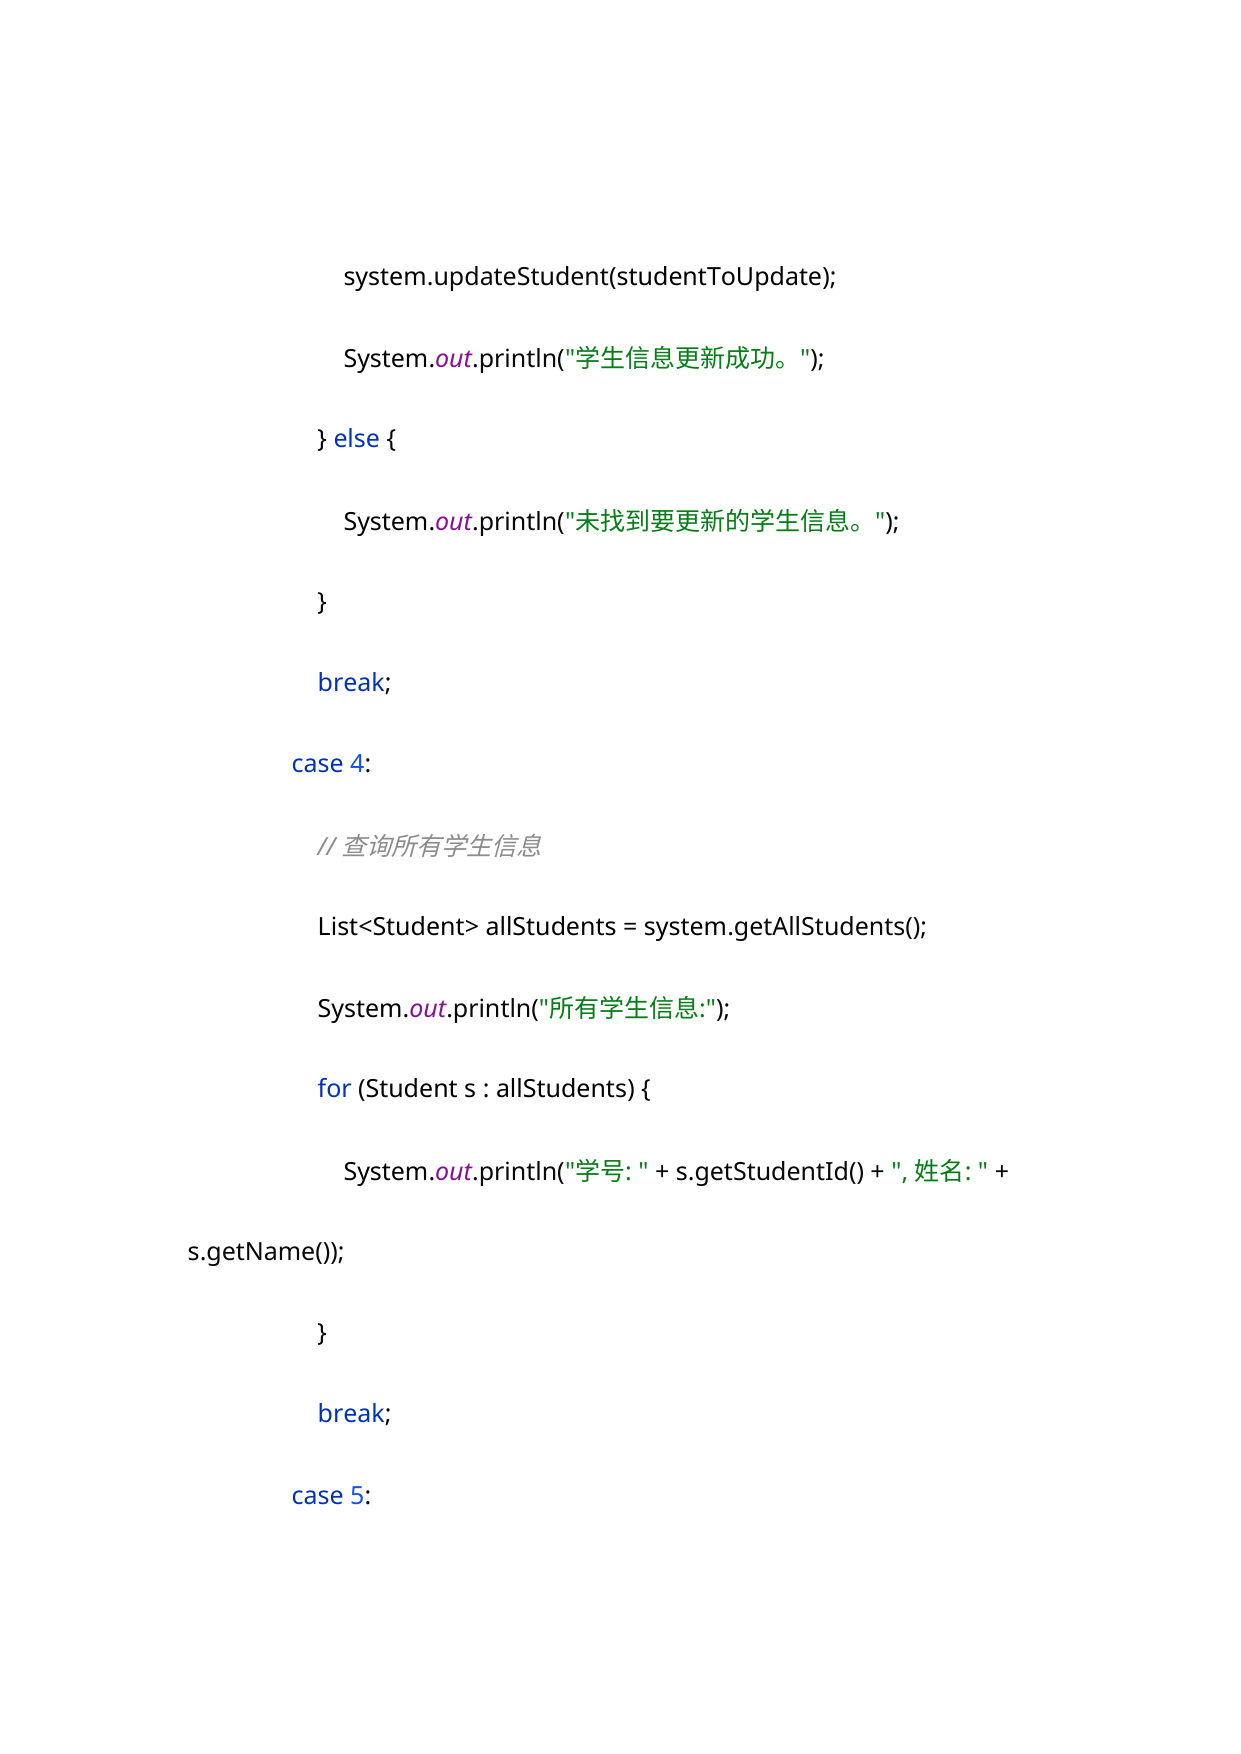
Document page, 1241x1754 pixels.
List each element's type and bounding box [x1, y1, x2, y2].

text [187, 162, 1053, 1527]
